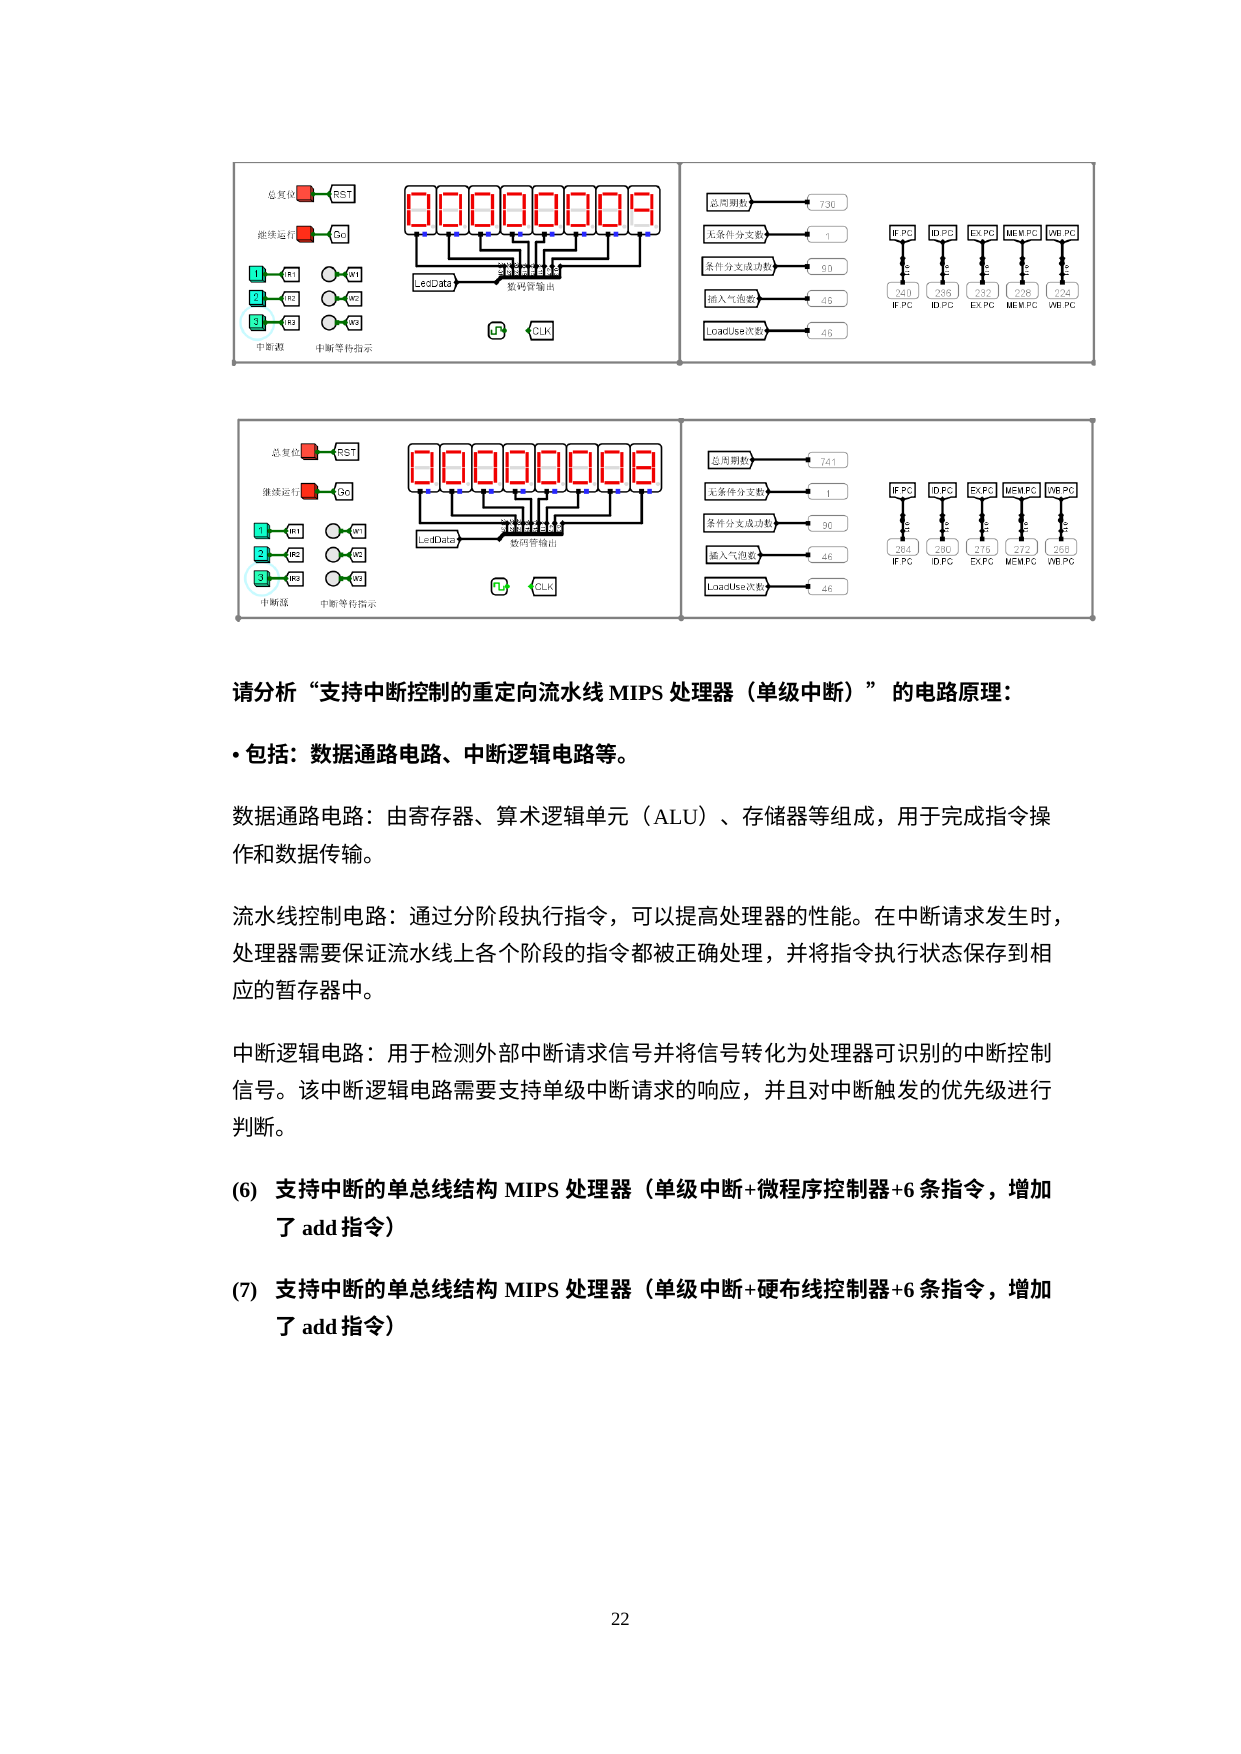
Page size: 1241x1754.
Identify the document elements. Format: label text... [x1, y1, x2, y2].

list 支持中断的单总线结构 MIPS 处理器（单级中断+硬布线控制器+6条指令，增加了add指令） [232, 1271, 1053, 1341]
picture [231, 162, 1096, 366]
list • 包括：数据通路电路、中断逻辑电路等。 [232, 737, 1053, 769]
list 请分析“支持中断控制的重定向流水线 MIPS 处理器（单级中断）” 的电路原理： [232, 674, 1053, 707]
list 流水线控制电路：通过分阶段执行指令，可以提高处理器的性能。在中断请求发生时，处理器需要保证流水线上各个阶段的指令都被正确处理，并将指令执行状态保存到相应的暂存器中。 [232, 898, 1053, 1005]
list 数据通路电路：由寄存器、算术逻辑单元（ALU）、存储器等组成，用于完成指令操作和数据传输。 [232, 799, 1053, 869]
list 支持中断的单总线结构 MIPS 处理器（单级中断+微程序控制器+6条指令，增加了add指令） [232, 1172, 1053, 1242]
list 中断逻辑电路：用于检测外部中断请求信号并将信号转化为处理器可识别的中断控制信号。该中断逻辑电路需要支持单级中断请求的响应，并且对中断触发的优先级进行判断。 [232, 1035, 1053, 1142]
picture [231, 418, 1096, 622]
